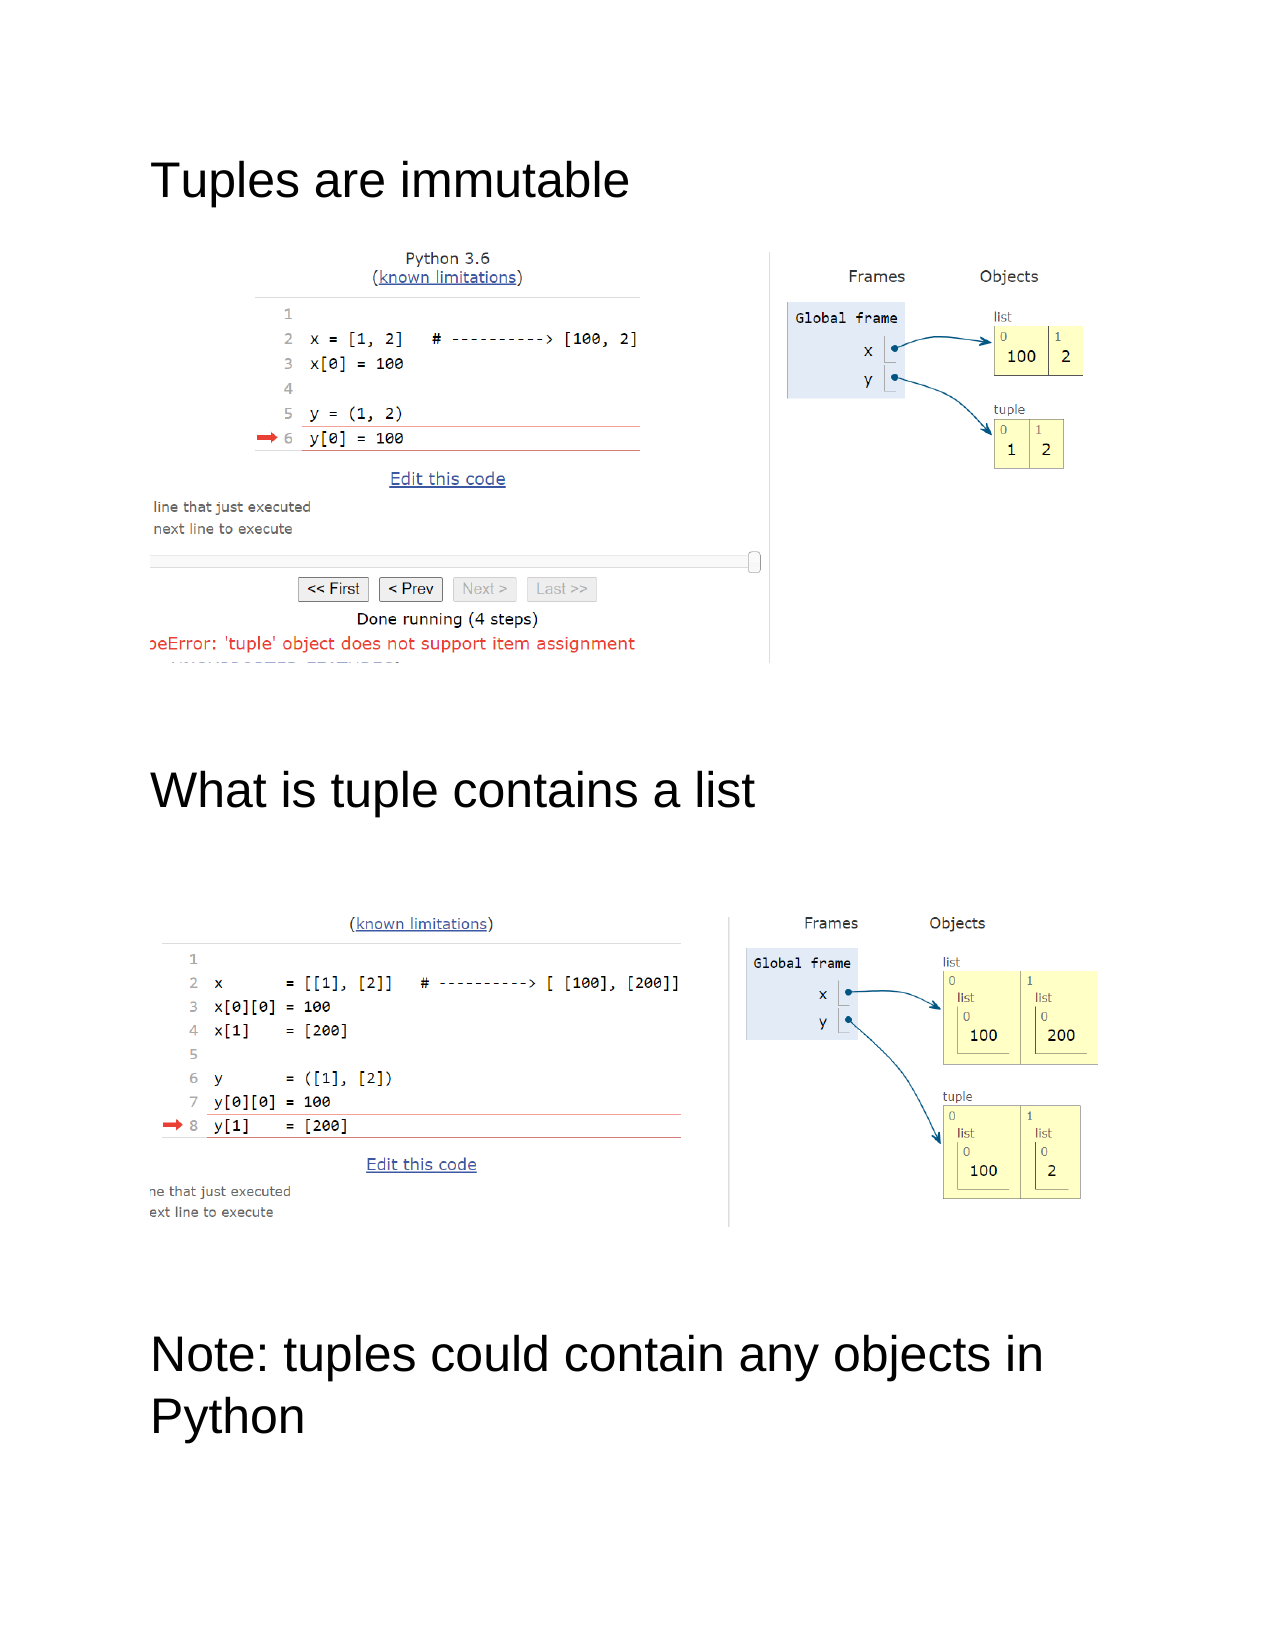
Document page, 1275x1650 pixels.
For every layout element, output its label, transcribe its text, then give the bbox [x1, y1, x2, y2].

text Note: tuples could contain any objects in Python [150, 1324, 1125, 1443]
picture [150, 917, 1125, 1227]
text What is tuple contains a list [150, 760, 1125, 818]
text Tuples are immutable [150, 150, 1125, 207]
picture [150, 228, 1125, 663]
